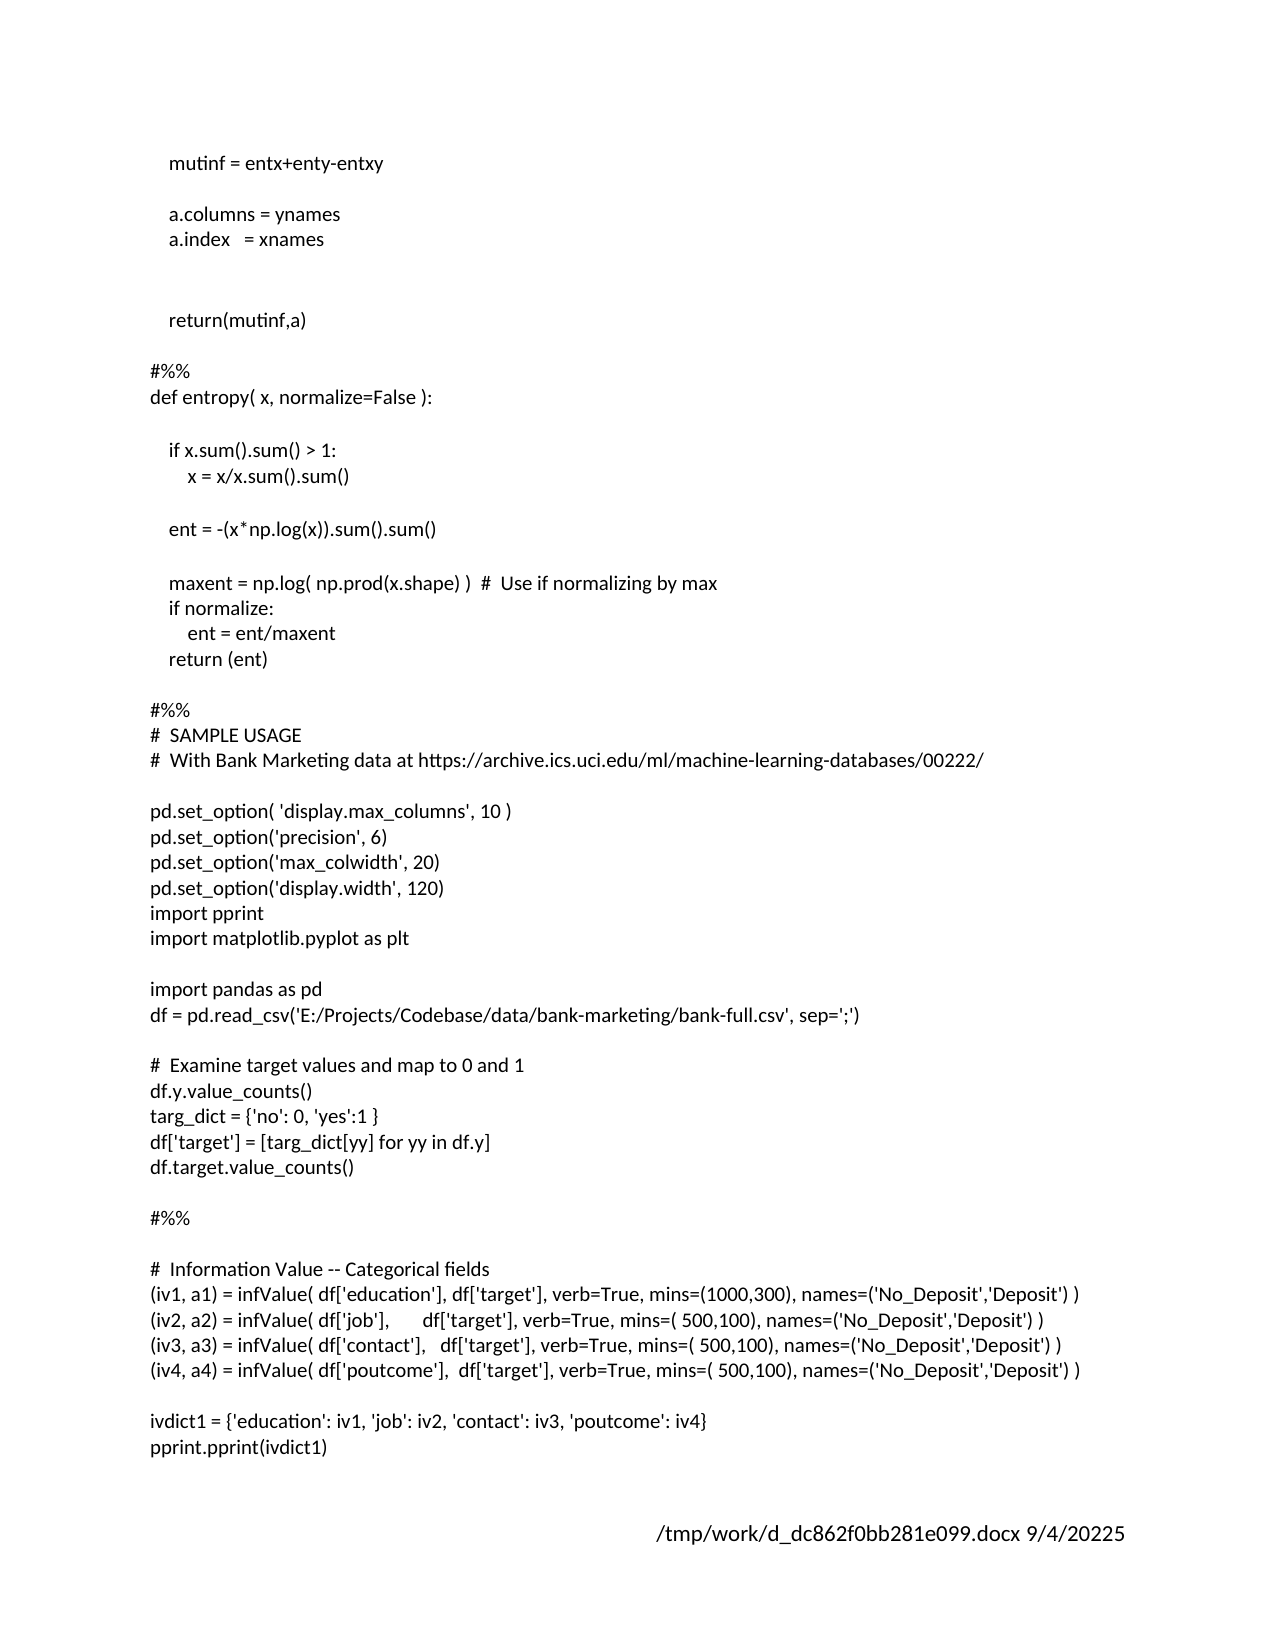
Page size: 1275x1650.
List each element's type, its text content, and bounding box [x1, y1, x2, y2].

text if x.sum().sum() > 1: [150, 437, 1125, 463]
text df['target'] = [targ_dict[yy] for yy in df.y] [150, 1129, 1125, 1154]
text import matplotlib.pyplot as plt [150, 926, 1125, 951]
text pprint.pprint(ivdict1) [150, 1434, 1125, 1459]
text # Information Value -- Categorical fields [150, 1256, 1125, 1281]
text def entropy( x, normalize=False ): [150, 384, 1125, 409]
text pd.set_option('max_colwidth', 20) [150, 849, 1125, 875]
text ent = ent/maxent [150, 621, 1125, 646]
text a.columns = ynames [150, 201, 1125, 226]
text targ_dict = {'no': 0, 'yes':1 } [150, 1103, 1125, 1129]
text pd.set_option('display.width', 120) [150, 875, 1125, 900]
text ent = -(x*np.log(x)).sum().sum() [150, 516, 1125, 542]
text (iv4, a4) = infValue( df['poutcome'], df['target'], verb=True, mins=( 500,100), names=('No_Deposit','Deposit') ) [150, 1358, 1125, 1383]
text pd.set_option('precision', 6) [150, 824, 1125, 849]
text return(mutinf,a) [150, 308, 1125, 333]
text ivdict1 = {'education': iv1, 'job': iv2, 'contact': iv3, 'poutcome': iv4} [150, 1408, 1125, 1434]
text (iv2, a2) = infValue( df['job'], df['target'], verb=True, mins=( 500,100), names=('No_Deposit','Deposit') ) [150, 1307, 1125, 1332]
text if normalize: [150, 595, 1125, 621]
text #%% [150, 358, 1125, 384]
text df.target.value_counts() [150, 1154, 1125, 1180]
text df = pd.read_csv('E:/Projects/Codebase/data/bank-marketing/bank-full.csv', sep=';') [150, 1002, 1125, 1027]
text a.index = xnames [150, 226, 1125, 252]
text df.y.value_counts() [150, 1078, 1125, 1103]
text import pprint [150, 900, 1125, 926]
text (iv3, a3) = infValue( df['contact'], df['target'], verb=True, mins=( 500,100), names=('No_Deposit','Deposit') ) [150, 1332, 1125, 1358]
text import pandas as pd [150, 976, 1125, 1002]
text maxent = np.log( np.prod(x.shape) ) # Use if normalizing by max [150, 570, 1125, 595]
text (iv1, a1) = infValue( df['education'], df['target'], verb=True, mins=(1000,300), names=('No_Deposit','Deposit') ) [150, 1281, 1125, 1307]
text x = x/x.sum().sum() [150, 463, 1125, 488]
text #%% [150, 1205, 1125, 1231]
text # SAMPLE USAGE [150, 722, 1125, 748]
text return (ent) [150, 646, 1125, 671]
text # Examine target values and map to 0 and 1 [150, 1053, 1125, 1078]
text pd.set_option( 'display.max_columns', 10 ) [150, 798, 1125, 824]
text # With Bank Marketing data at https://archive.ics.uci.edu/ml/machine-learning-databases/00222/ [150, 748, 1125, 773]
text #%% [150, 697, 1125, 722]
text mutinf = entx+enty-entxy [150, 150, 1125, 175]
